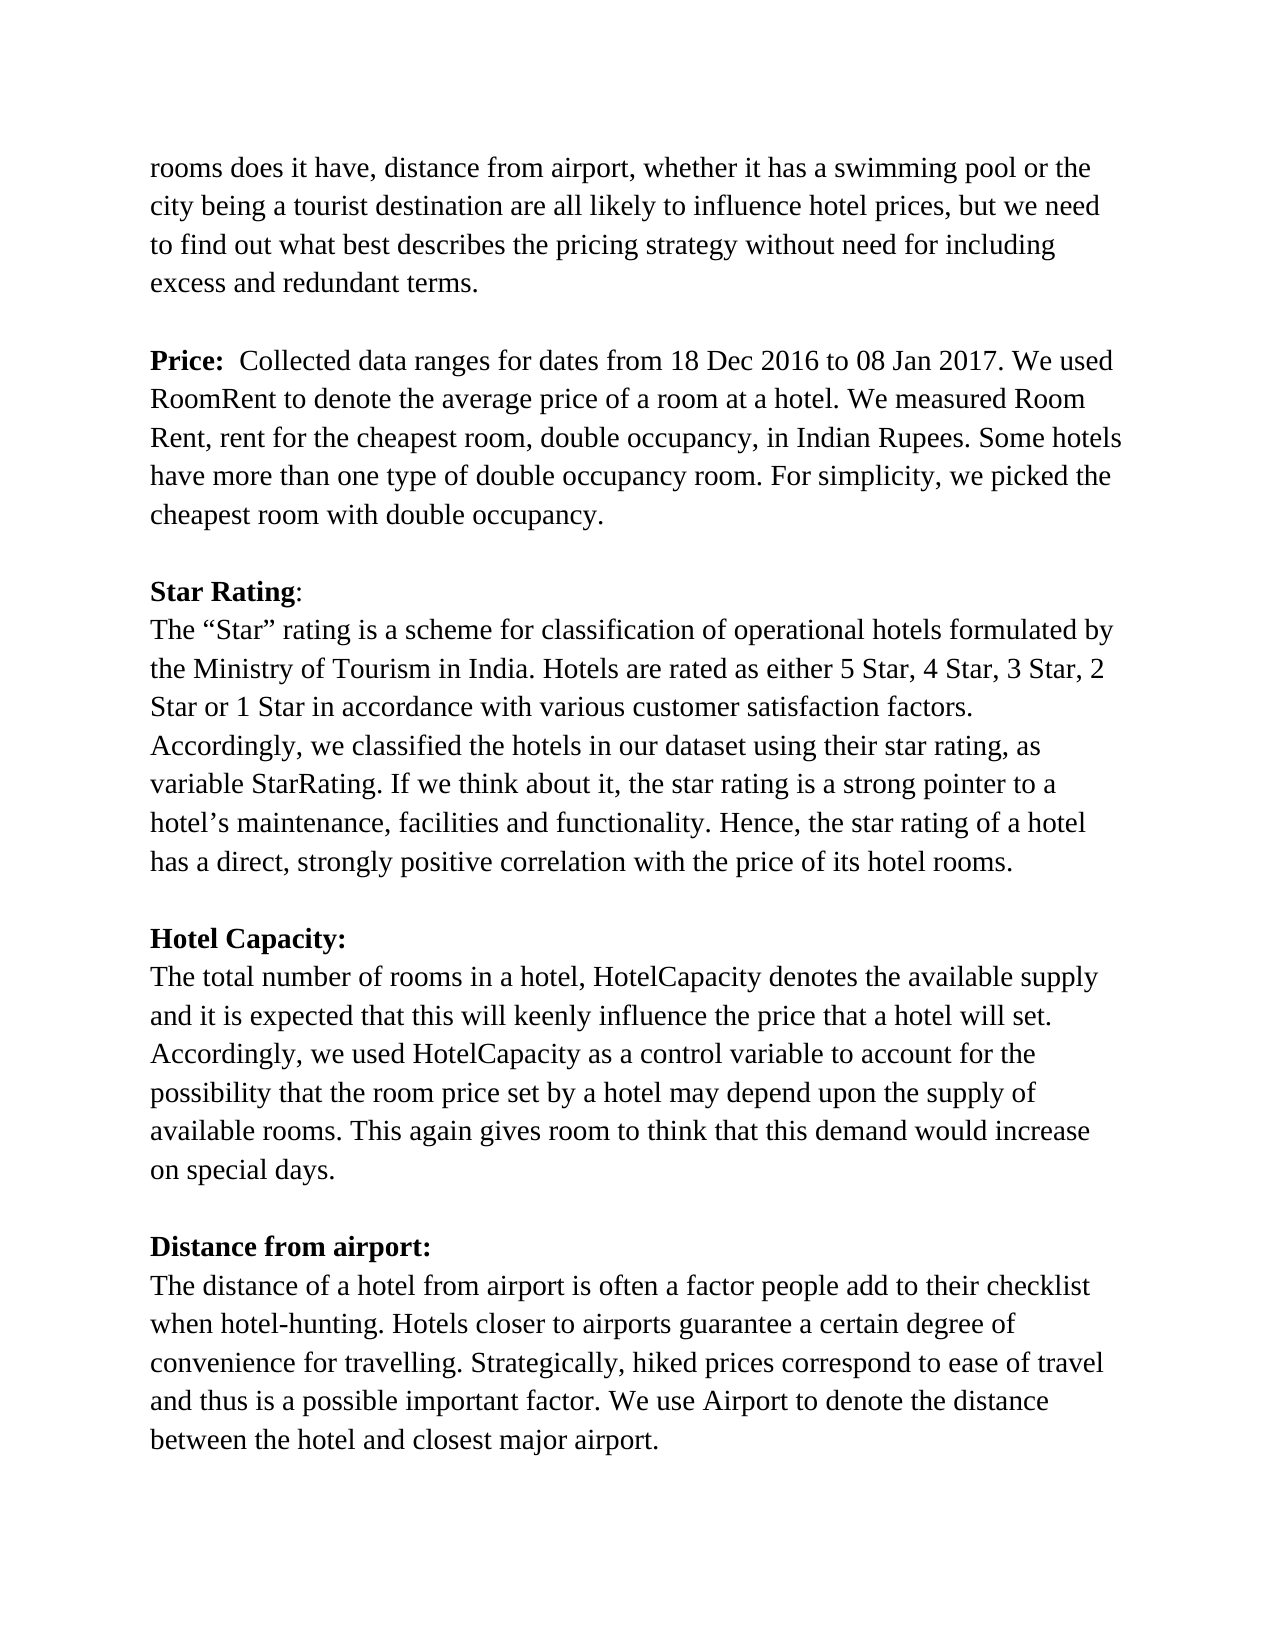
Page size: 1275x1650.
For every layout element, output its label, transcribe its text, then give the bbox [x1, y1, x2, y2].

text Price: Collected data ranges for dates from 18 Dec 2016 to 08 Jan 2017. We used RoomRent to denote the average price of a room at a hotel. We measured Room Rent, rent for the cheapest room, double occupancy, in Indian Rupees. Some hotels have more than one type of double occupancy room. For simplicity, we picked the cheapest room with double occupancy. [150, 343, 1125, 530]
text Distance from airport: [150, 1229, 1125, 1263]
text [150, 150, 1125, 299]
text The total number of rooms in a hotel, HotelCapacity denotes the available supply and it is expected that this will keenly influence the price that a hotel will set. Accordingly, we used HotelCapacity as a control variable to account for the possibility that the room price set by a hotel may depend upon the supply of available rooms. This again gives room to think that this demand would increase on special days. [150, 959, 1125, 1186]
text The distance of a hotel from airport is often a factor people add to their checklist when hotel-hunting. Hotels closer to airports guarantee a certain degree of convenience for travelling. Strategically, hiked prices correspond to ease of travel and thus is a possible important factor. We use Airport to denote the distance between the hotel and closest major airport. [150, 1268, 1125, 1455]
text Hotel Capacity: [150, 921, 1125, 954]
text The “Star” rating is a scheme for classification of operational hotels formulated by the Ministry of Tourism in India. Hotels are rated as either 5 Star, 4 Star, 3 Star, 2 Star or 1 Star in accordance with various customer satisfaction factors. Accordingly, we classified the hotels in our dataset using their star rating, as variable StarRating. If we think about it, the star rating is a strong pointer to a hotel’s maintenance, facilities and functionality. Hence, the star rating of a hotel has a direct, strongly positive correlation with the price of its hotel rooms. [150, 612, 1125, 877]
text Star Rating: [150, 574, 1125, 607]
